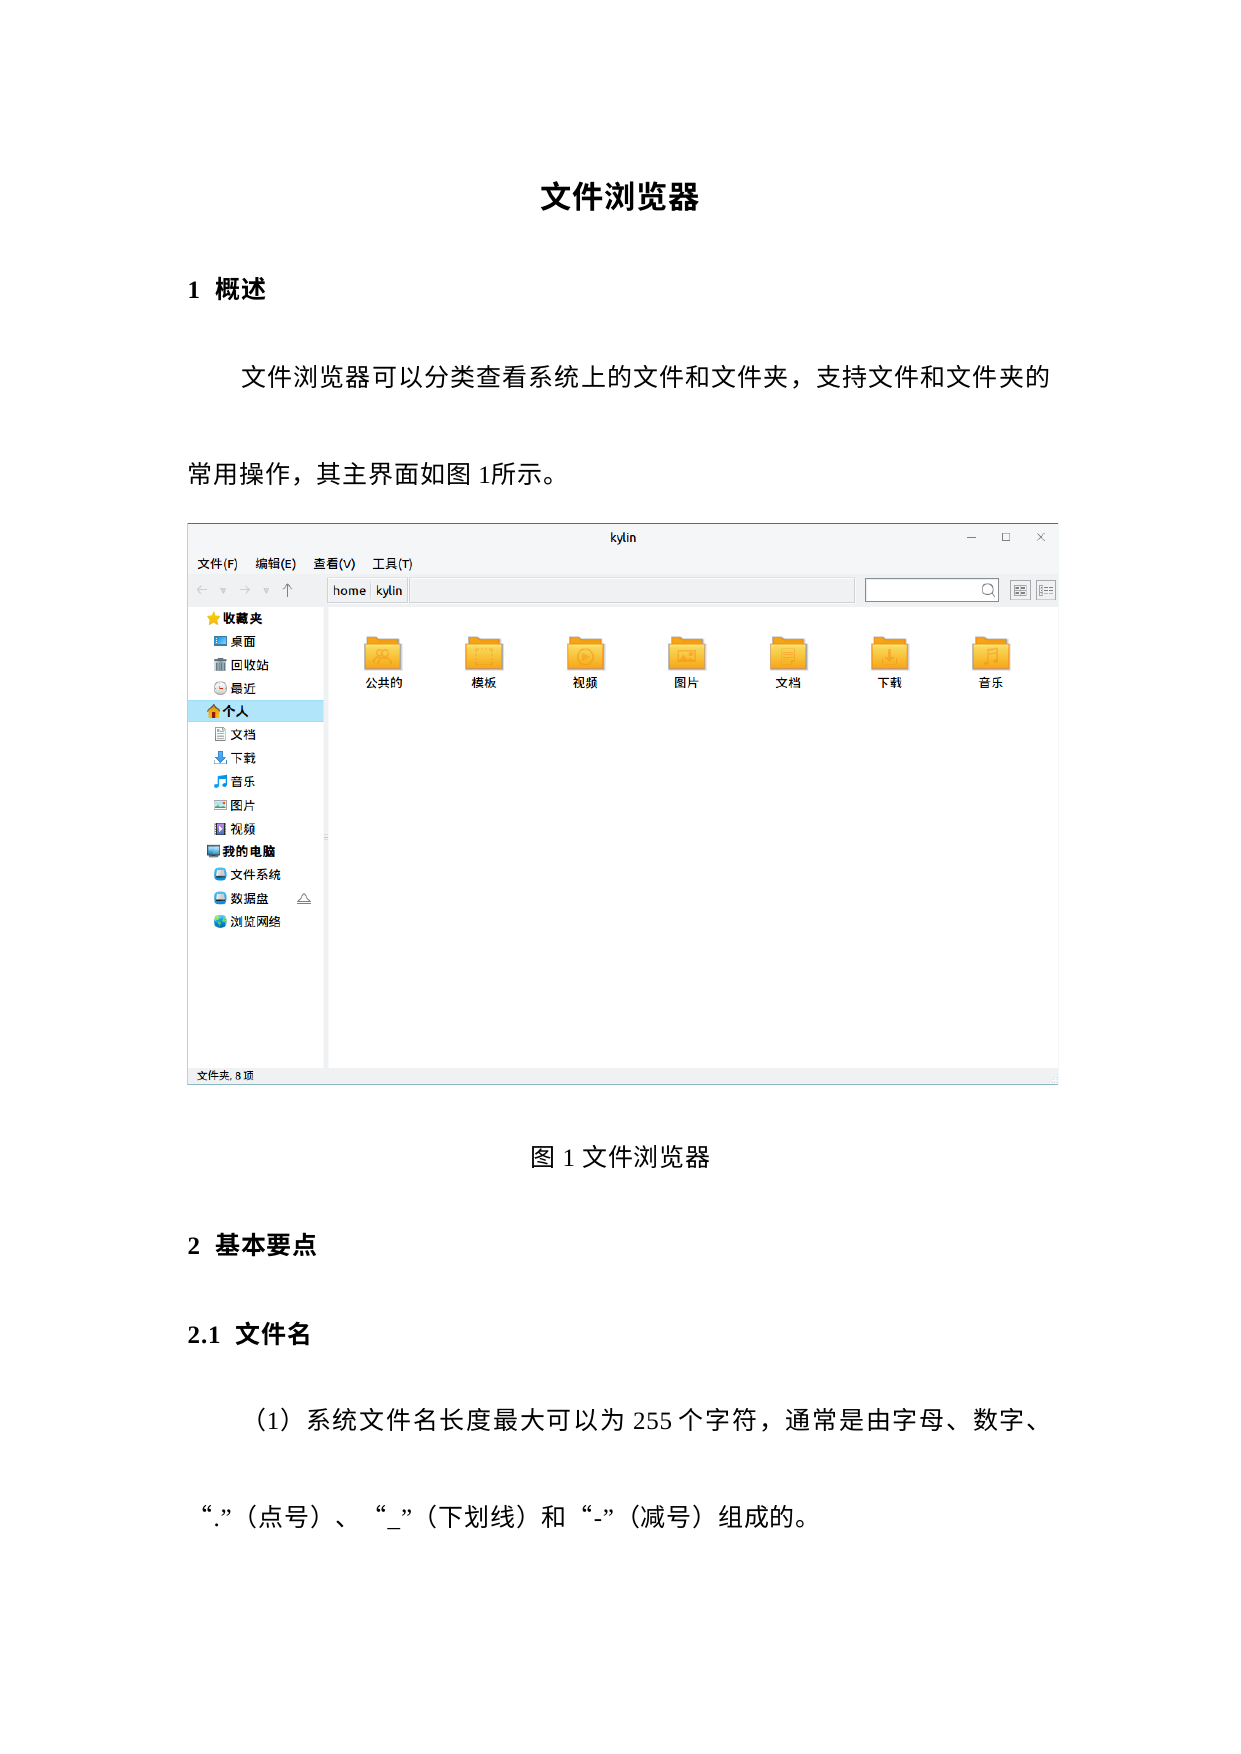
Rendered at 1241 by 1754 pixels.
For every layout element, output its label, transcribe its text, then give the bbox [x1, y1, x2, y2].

subtitle 文件名 [187, 1300, 1053, 1365]
text 文件浏览器 [187, 162, 1053, 227]
text 文件浏览器可以分类查看系统上的文件和文件夹，支持文件和文件夹的常用操作，其主界面如图 1所示。 [187, 343, 1053, 506]
subtitle 概述 [187, 255, 1053, 320]
picture [187, 523, 1059, 1085]
text 图 1 文件浏览器 [187, 1123, 1053, 1188]
subtitle 基本要点 [187, 1211, 1053, 1276]
list 系统文件名长度最大可以为255个字符，通常是由字母、数字、“.”（点号）、“_”（下划线）和“-”（减号）组成的。 [187, 1386, 1053, 1548]
